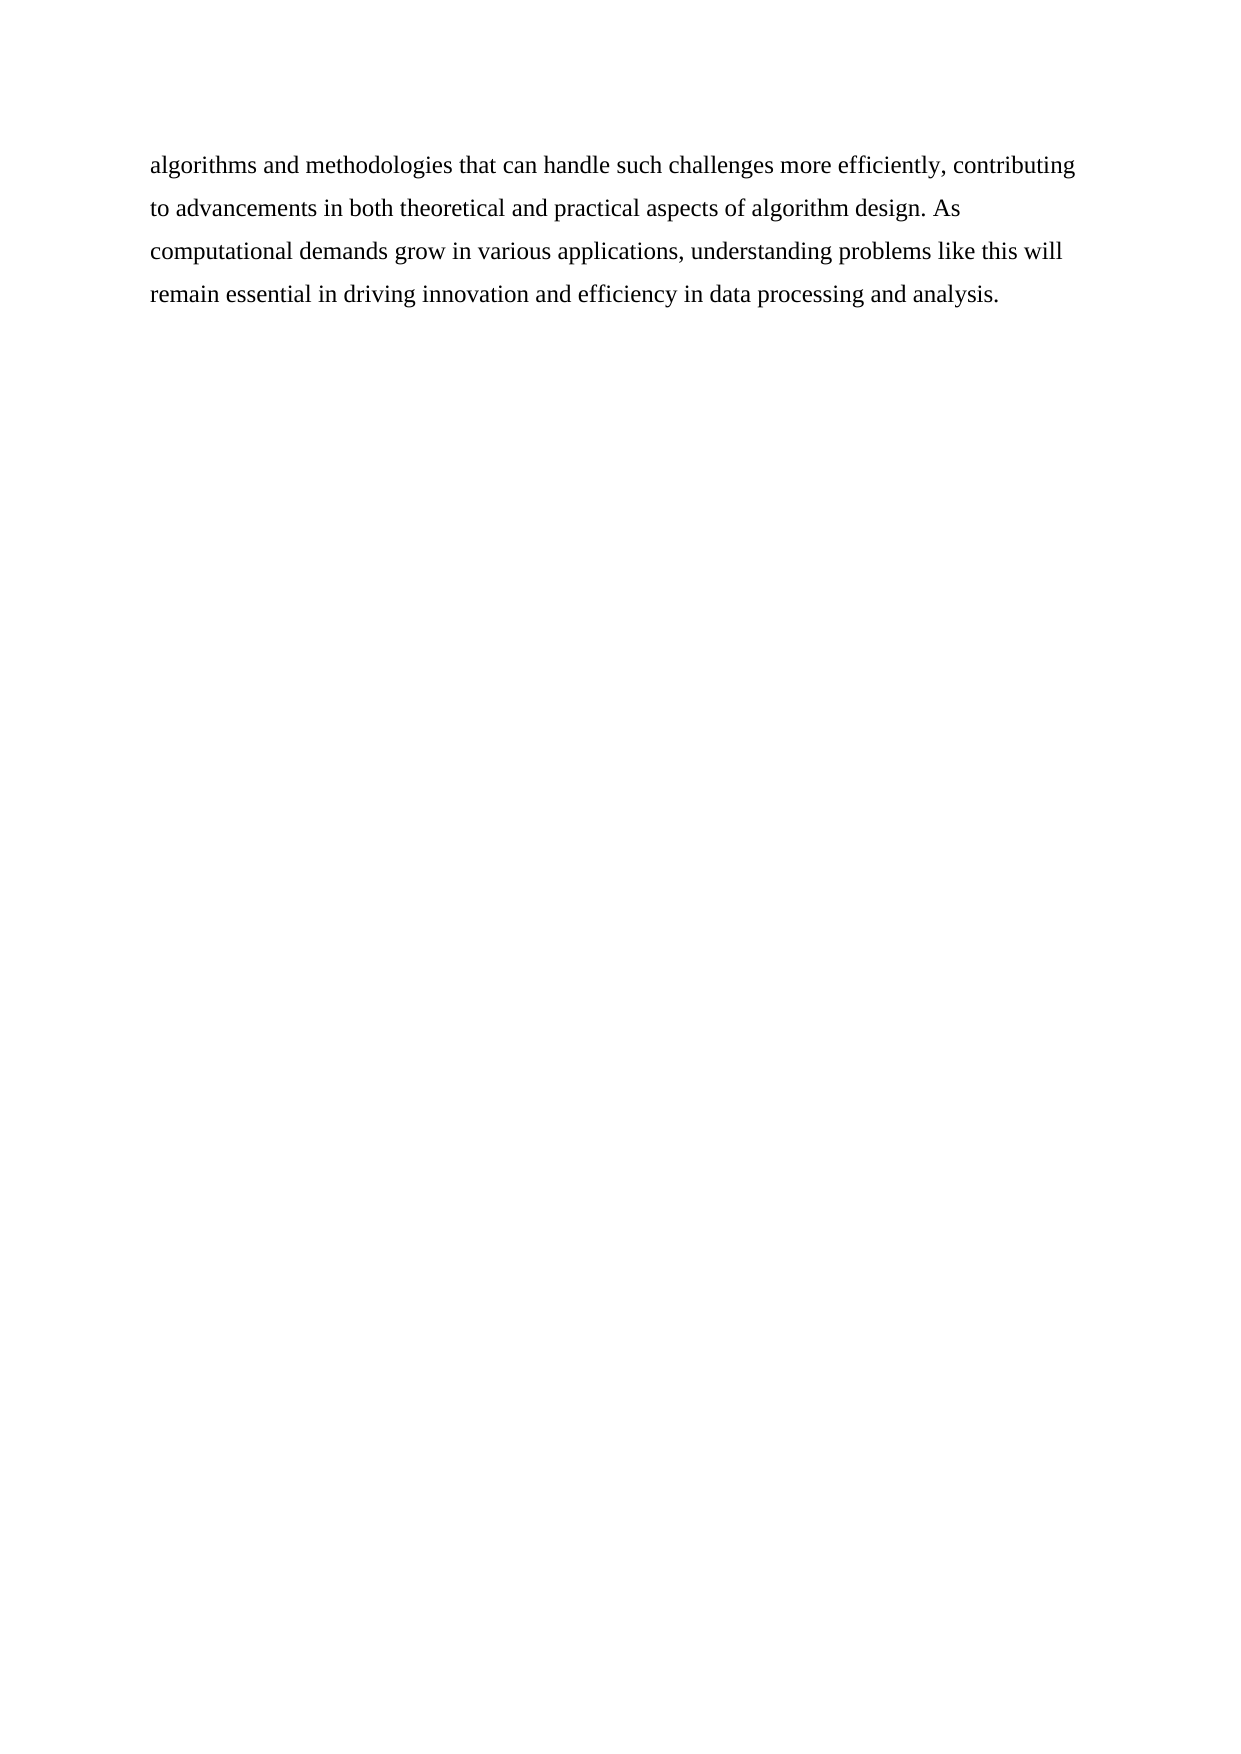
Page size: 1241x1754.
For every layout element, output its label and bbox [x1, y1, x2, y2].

text [150, 150, 1090, 308]
